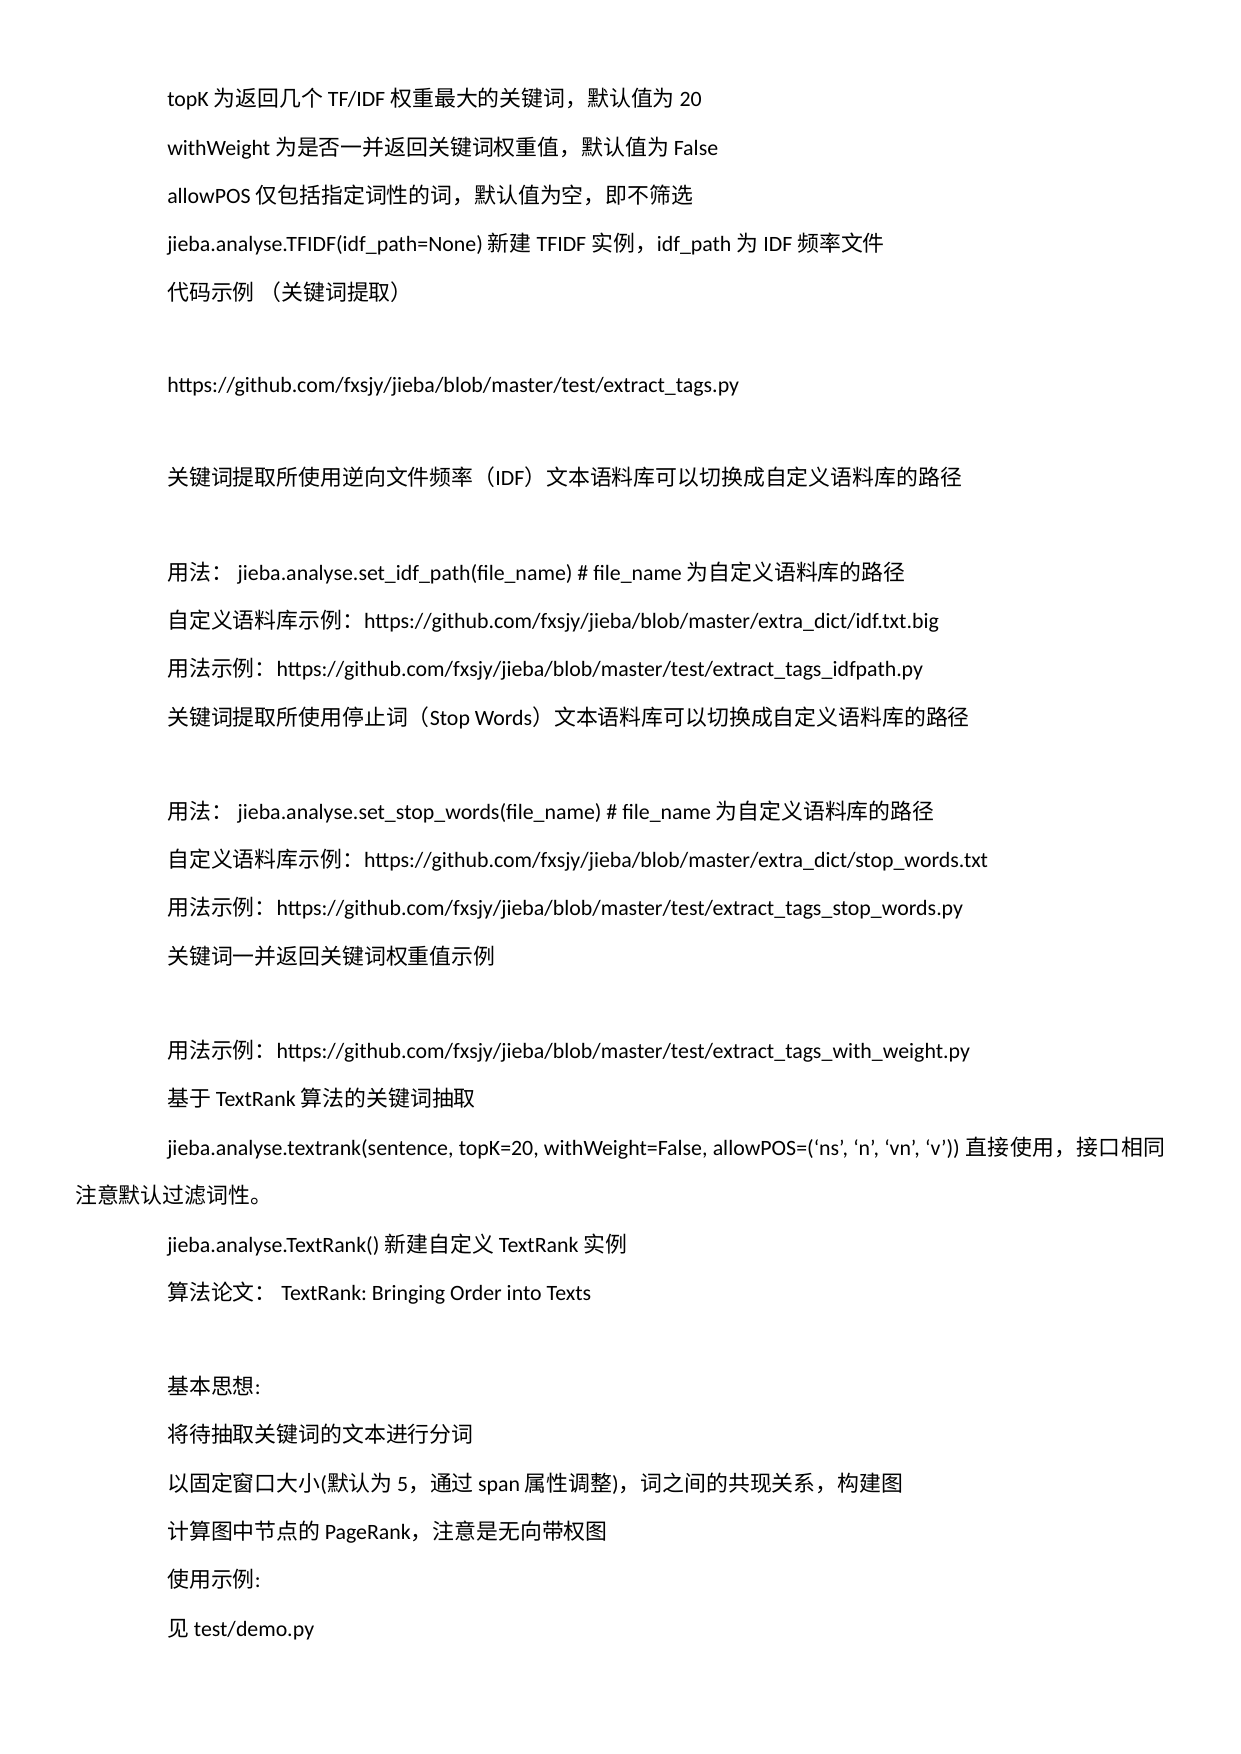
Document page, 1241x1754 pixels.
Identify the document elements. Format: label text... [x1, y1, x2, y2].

text 计算图中节点的PageRank，注意是无向带权图 [75, 1514, 1165, 1546]
text 用法示例：https://github.com/fxsjy/jieba/blob/master/test/extract_tags_idfpath.py [75, 651, 1165, 683]
text jieba.analyse.TFIDF(idf_path=None) 新建 TFIDF 实例，idf_path 为 IDF 频率文件 [75, 226, 1165, 258]
text 关键词提取所使用停止词（Stop Words）文本语料库可以切换成自定义语料库的路径 [75, 699, 1165, 732]
text 代码示例 （关键词提取） [75, 274, 1165, 307]
text topK 为返回几个 TF/IDF 权重最大的关键词，默认值为 20 [75, 81, 1165, 113]
text 自定义语料库示例：https://github.com/fxsjy/jieba/blob/master/extra_dict/idf.txt.big [75, 602, 1165, 635]
text allowPOS 仅包括指定词性的词，默认值为空，即不筛选 [75, 177, 1165, 210]
text 用法： jieba.analyse.set_stop_words(file_name) # file_name为自定义语料库的路径 [75, 793, 1165, 826]
text 使用示例: [75, 1562, 1165, 1594]
text withWeight 为是否一并返回关键词权重值，默认值为 False [75, 129, 1165, 162]
text 基于 TextRank 算法的关键词抽取 [75, 1081, 1165, 1113]
text 见 test/demo.py [75, 1610, 1165, 1643]
text 关键词一并返回关键词权重值示例 [75, 938, 1165, 971]
text 用法示例：https://github.com/fxsjy/jieba/blob/master/test/extract_tags_stop_words.py [75, 890, 1165, 922]
text 将待抽取关键词的文本进行分词 [75, 1417, 1165, 1449]
text 自定义语料库示例：https://github.com/fxsjy/jieba/blob/master/extra_dict/stop_words.txt [75, 842, 1165, 874]
text 关键词提取所使用逆向文件频率（IDF）文本语料库可以切换成自定义语料库的路径 [75, 460, 1165, 492]
text 以固定窗口大小(默认为5，通过span属性调整)，词之间的共现关系，构建图 [75, 1465, 1165, 1498]
text jieba.analyse.TextRank() 新建自定义 TextRank 实例 [75, 1226, 1165, 1259]
text 用法： jieba.analyse.set_idf_path(file_name) # file_name为自定义语料库的路径 [75, 554, 1165, 587]
text https://github.com/fxsjy/jieba/blob/master/test/extract_tags.py [75, 368, 1165, 401]
text 算法论文： TextRank: Bringing Order into Texts [75, 1274, 1165, 1307]
text 用法示例：https://github.com/fxsjy/jieba/blob/master/test/extract_tags_with_weight.py [75, 1032, 1165, 1065]
text 基本思想: [75, 1369, 1165, 1401]
text jieba.analyse.textrank(sentence, topK=20, withWeight=False, allowPOS=(‘ns’, ‘n’, ‘vn’, ‘v’)) 直接使用，接口相同，注意默认过滤词性。 [75, 1129, 1165, 1210]
